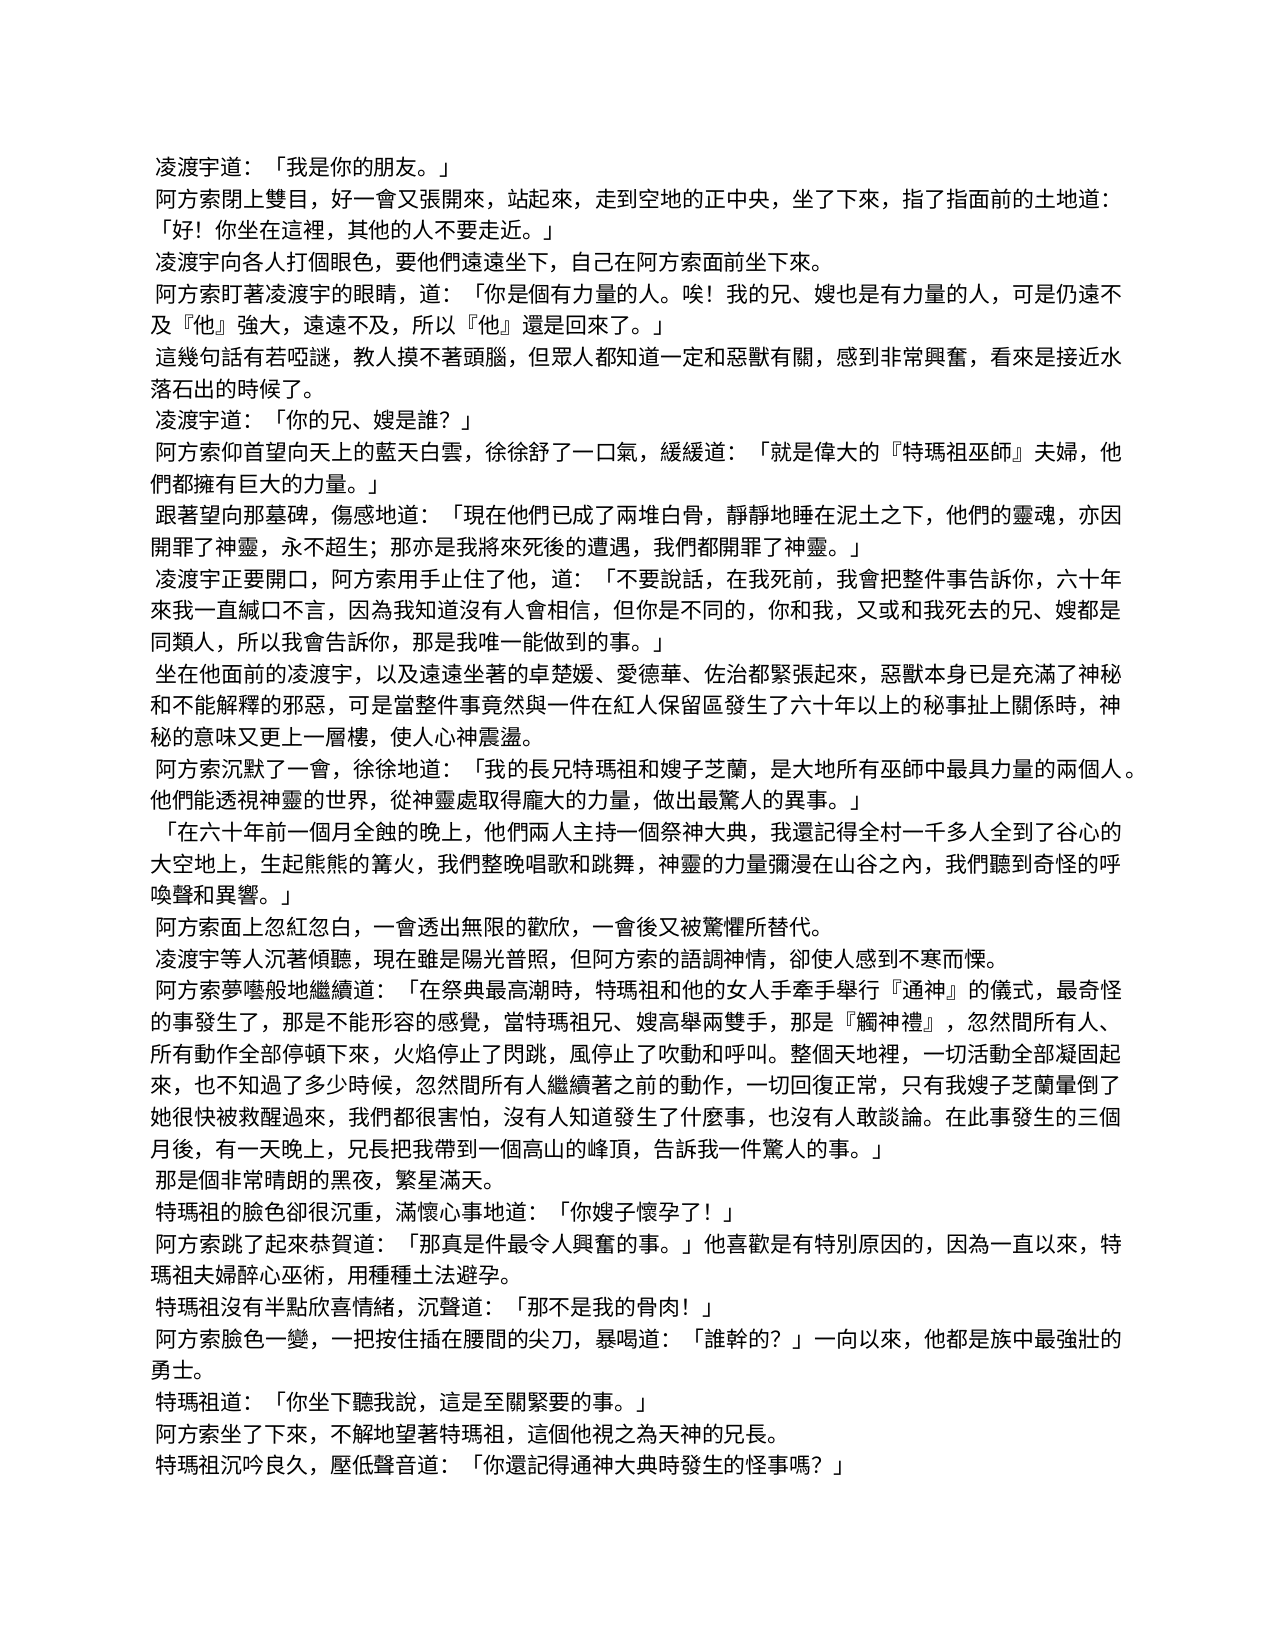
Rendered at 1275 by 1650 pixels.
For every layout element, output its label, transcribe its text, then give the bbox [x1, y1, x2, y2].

text 特瑪祖道：「你坐下聽我說，這是至關緊要的事。」 [150, 1385, 1125, 1417]
text 阿方索面上忽紅忽白，一會透出無限的歡欣，一會後又被驚懼所替代。 [150, 910, 1125, 942]
text 凌渡宇道：「你的兄、嫂是誰？」 [150, 403, 1125, 435]
text 特瑪祖的臉色卻很沉重，滿懷心事地道：「你嫂子懷孕了！」 [150, 1195, 1125, 1227]
text 阿方索夢囈般地繼續道：「在祭典最高潮時，特瑪祖和他的女人手牽手舉行『通神』的儀式，最奇怪的事發生了，那是不能形容的感覺，當特瑪祖兄、嫂高舉兩雙手，那是『觸神禮』，忽然間所有人、所有動作全部停頓下來，火焰停止了閃跳，風停止了吹動和呼叫。整個天地裡，一切活動全部凝固起來，也不知過了多少時候，忽然間所有人繼續著之前的動作，一切回復正常，只有我嫂子芝蘭暈倒了。她很快被救醒過來，我們都很害怕，沒有人知道發生了什麼事，也沒有人敢談論。在此事發生的三個月後，有一天晚上，兄長把我帶到一個高山的峰頂，告訴我一件驚人的事。」 [150, 973, 1125, 1163]
text 特瑪祖沒有半點欣喜情緒，沉聲道：「那不是我的骨肉！」 [150, 1290, 1125, 1322]
text 坐在他面前的凌渡宇，以及遠遠坐著的卓楚媛、愛德華、佐治都緊張起來，惡獸本身已是充滿了神秘和不能解釋的邪惡，可是當整件事竟然與一件在紅人保留區發生了六十年以上的秘事扯上關係時，神秘的意味又更上一層樓，使人心神震盪。 [150, 657, 1125, 752]
text 阿方索臉色一變，一把按住插在腰間的尖刀，暴喝道：「誰幹的？」一向以來，他都是族中最強壯的勇士。 [150, 1322, 1125, 1385]
text 特瑪祖沉吟良久，壓低聲音道：「你還記得通神大典時發生的怪事嗎？」 [150, 1448, 1125, 1480]
text 凌渡宇正要開口，阿方索用手止住了他，道：「不要說話，在我死前，我會把整件事告訴你，六十年來我一直緘口不言，因為我知道沒有人會相信，但你是不同的，你和我，又或和我死去的兄、嫂都是同類人，所以我會告訴你，那是我唯一能做到的事。」 [150, 562, 1125, 657]
text 凌渡宇道：「我是你的朋友。」 [150, 150, 1125, 182]
text 阿方索閉上雙目，好一會又張開來，站起來，走到空地的正中央，坐了下來，指了指面前的土地道：「好！你坐在這裡，其他的人不要走近。」 [150, 182, 1125, 245]
text 「在六十年前一個月全蝕的晚上，他們兩人主持一個祭神大典，我還記得全村一千多人全到了谷心的大空地上，生起熊熊的篝火，我們整晚唱歌和跳舞，神靈的力量彌漫在山谷之內，我們聽到奇怪的呼喚聲和異響。」 [150, 815, 1125, 910]
text 阿方索盯著凌渡宇的眼睛，道：「你是個有力量的人。唉！我的兄、嫂也是有力量的人，可是仍遠不及『他』強大，遠遠不及，所以『他』還是回來了。」 [150, 277, 1125, 340]
text 阿方索坐了下來，不解地望著特瑪祖，這個他視之為天神的兄長。 [150, 1417, 1125, 1448]
text 跟著望向那墓碑，傷感地道：「現在他們已成了兩堆白骨，靜靜地睡在泥土之下，他們的靈魂，亦因開罪了神靈，永不超生；那亦是我將來死後的遭遇，我們都開罪了神靈。」 [150, 498, 1125, 562]
text 凌渡宇等人沉著傾聽，現在雖是陽光普照，但阿方索的語調神情，卻使人感到不寒而慄。 [150, 942, 1125, 973]
text 阿方索跳了起來恭賀道：「那真是件最令人興奮的事。」他喜歡是有特別原因的，因為一直以來，特瑪祖夫婦醉心巫術，用種種土法避孕。 [150, 1227, 1125, 1290]
text 這幾句話有若啞謎，教人摸不著頭腦，但眾人都知道一定和惡獸有關，感到非常興奮，看來是接近水落石出的時候了。 [150, 340, 1125, 403]
text 那是個非常晴朗的黑夜，繁星滿天。 [150, 1163, 1125, 1195]
text 凌渡宇向各人打個眼色，要他們遠遠坐下，自己在阿方索面前坐下來。 [150, 245, 1125, 277]
text 阿方索沉默了一會，徐徐地道：「我的長兄特瑪祖和嫂子芝蘭，是大地所有巫師中最具力量的兩個人。他們能透視神靈的世界，從神靈處取得龐大的力量，做出最驚人的異事。」 [150, 752, 1125, 815]
text 阿方索仰首望向天上的藍天白雲，徐徐舒了一口氣，緩緩道：「就是偉大的『特瑪祖巫師』夫婦，他們都擁有巨大的力量。」 [150, 435, 1125, 498]
